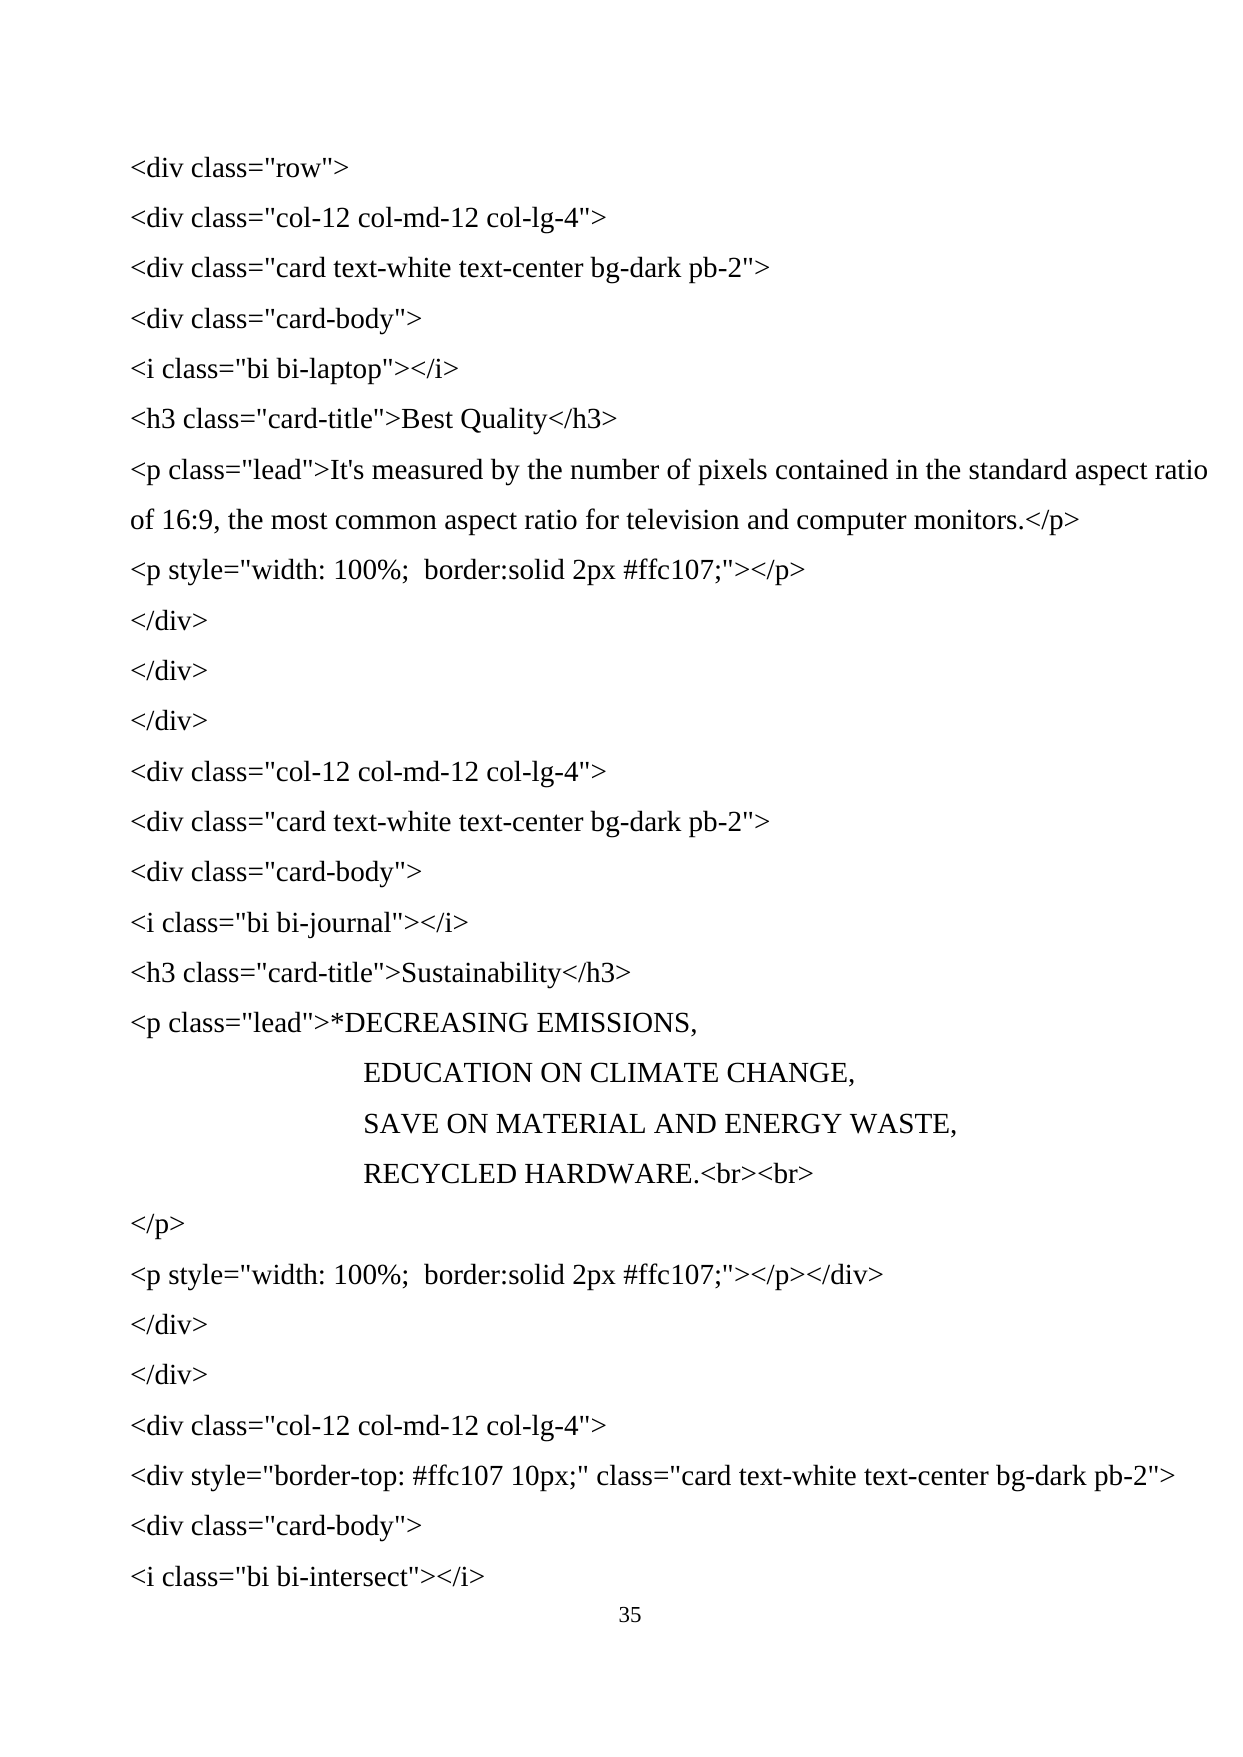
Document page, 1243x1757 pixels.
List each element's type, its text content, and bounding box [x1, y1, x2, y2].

subtitle <h3 class="card-title">Sustainability</h3> [130, 955, 1220, 988]
subtitle <i class="bi bi-laptop"></i> [130, 351, 1220, 385]
subtitle <div class="card text-white text-center bg-dark pb-2"> [130, 804, 1220, 838]
subtitle <p class="lead">*DECREASING EMISSIONS, [130, 1005, 1220, 1039]
subtitle <div class="col-12 col-md-12 col-lg-4"> [130, 754, 1220, 787]
subtitle <div class="col-12 col-md-12 col-lg-4"> [130, 200, 1220, 234]
subtitle <div class="col-12 col-md-12 col-lg-4"> [130, 1408, 1220, 1441]
subtitle <div class="card-body"> [130, 1508, 1220, 1542]
subtitle SAVE ON MATERIAL AND ENERGY WASTE, [130, 1106, 1220, 1139]
subtitle </div> [130, 703, 1220, 737]
subtitle <p style="width: 100%; border:solid 2px #ffc107;"></p> [130, 552, 1220, 586]
subtitle <h3 class="card-title">Best Quality</h3> [130, 402, 1220, 435]
subtitle <i class="bi bi-intersect"></i> [130, 1559, 1220, 1592]
subtitle RECYCLED HARDWARE.<br><br> [130, 1156, 1220, 1190]
subtitle </div> [130, 1357, 1220, 1391]
subtitle <div class="card-body"> [130, 854, 1220, 888]
subtitle <div class="card-body"> [130, 301, 1220, 334]
subtitle </p> [130, 1207, 1220, 1240]
subtitle <p class="lead">It's measured by the number of pixels contained in the standard aspect ratio of 16:9, the most common aspect ratio for television and computer monitors.</p> [130, 452, 1220, 536]
subtitle <div class="row"> [130, 150, 1220, 183]
subtitle EDUCATION ON CLIMATE CHANGE, [130, 1056, 1220, 1089]
subtitle <p style="width: 100%; border:solid 2px #ffc107;"></p></div> [130, 1257, 1220, 1290]
subtitle <i class="bi bi-journal"></i> [130, 905, 1220, 938]
subtitle </div> [130, 1307, 1220, 1341]
subtitle <div class="card text-white text-center bg-dark pb-2"> [130, 251, 1220, 284]
subtitle <div style="border-top: #ffc107 10px;" class="card text-white text-center bg-dark pb-2"> [130, 1458, 1220, 1492]
subtitle </div> [130, 603, 1220, 636]
subtitle </div> [130, 653, 1220, 687]
